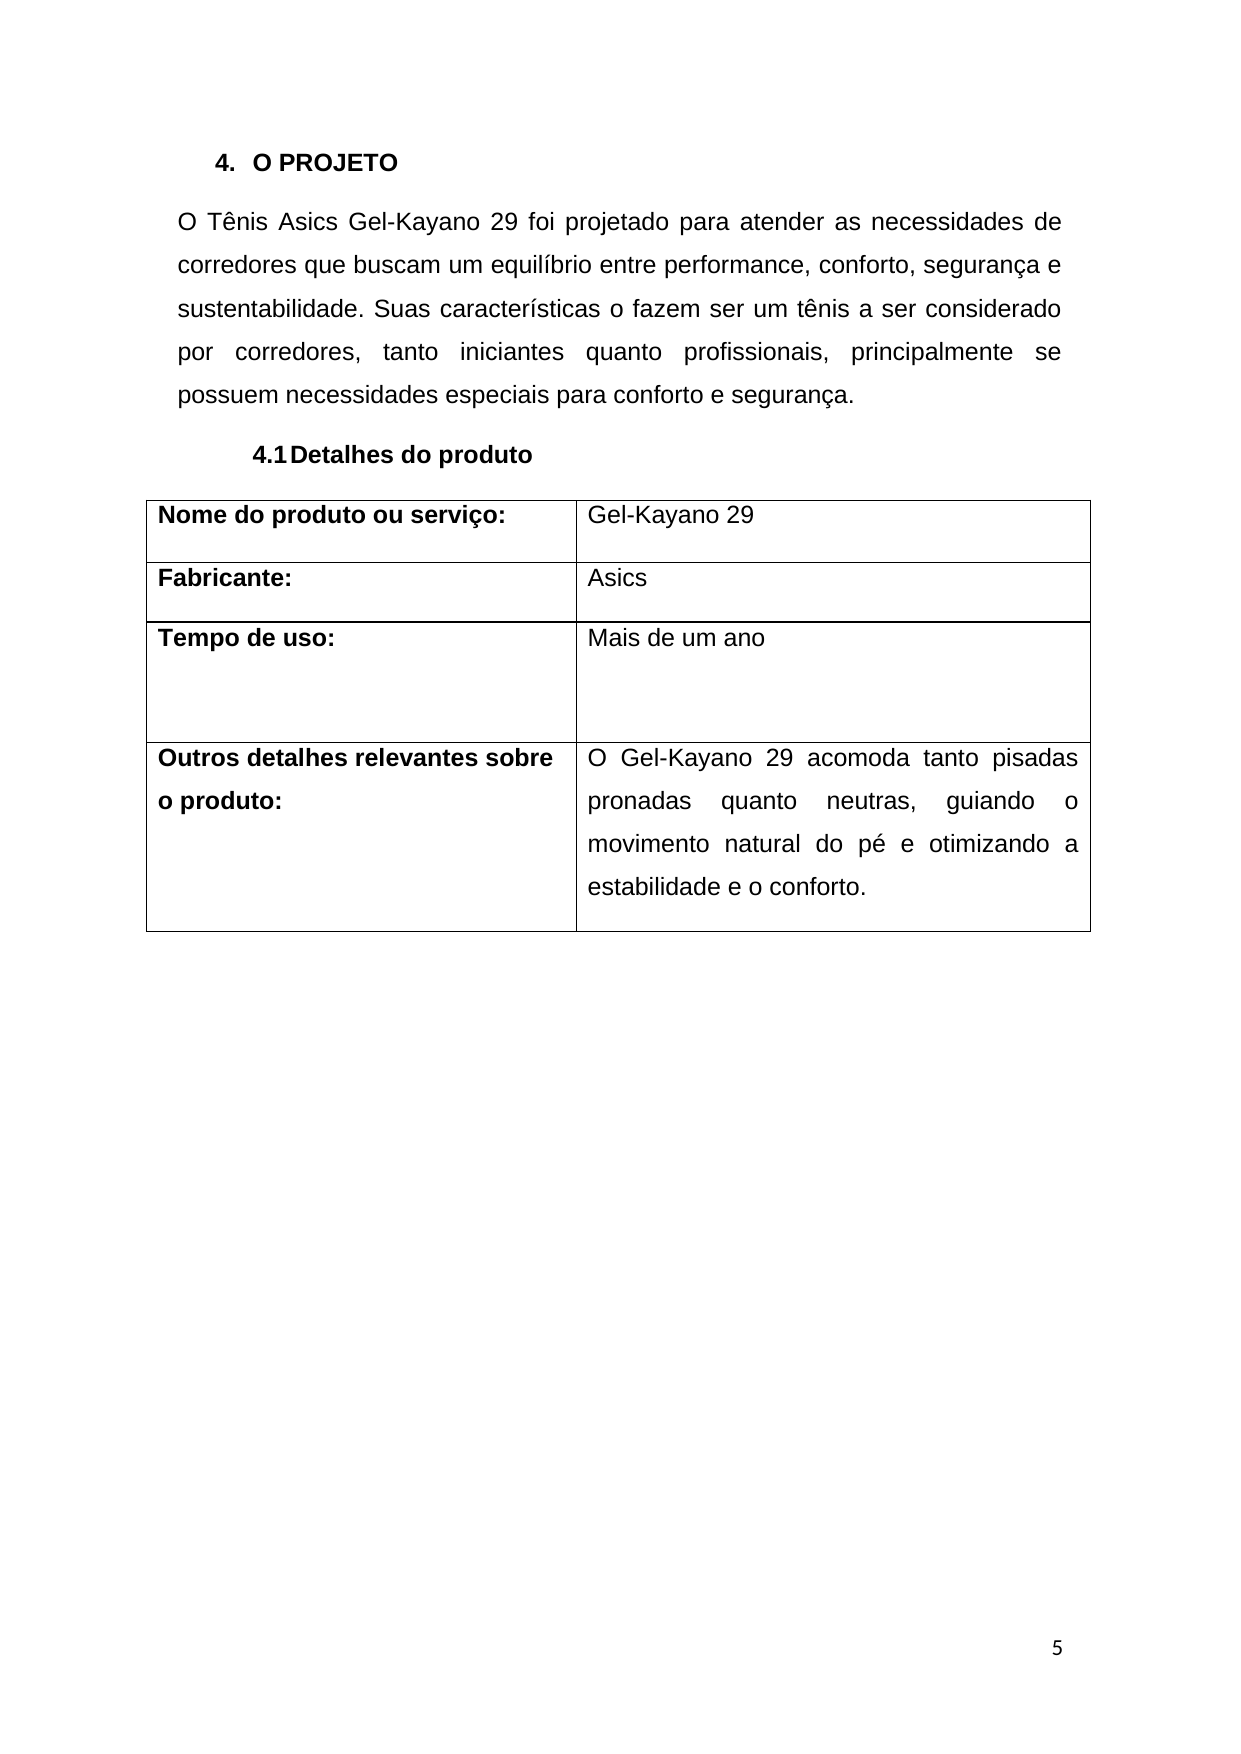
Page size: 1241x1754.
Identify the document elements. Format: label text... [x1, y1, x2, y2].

table_cell Asics [577, 563, 1090, 621]
table_cell Tempo de uso: [147, 623, 576, 742]
table_cell Fabricante: [147, 563, 576, 621]
table_cell Outros detalhes relevantes sobre o produto: [147, 743, 576, 931]
subtitle O PROJETO [215, 148, 1063, 176]
table_cell Mais de um ano [577, 623, 1090, 742]
table_header Nome do produto ou serviço: [147, 501, 576, 562]
table_cell O Gel-Kayano 29 acomoda tanto pisadas pronadas quanto neutras, guiando o movimento natural do pé e otimizando a estabilidade e o conforto. [577, 743, 1090, 931]
subtitle Detalhes do produto [252, 440, 1063, 468]
text O Tênis Asics Gel-Kayano 29 foi projetado para atender as necessidades de corredores que buscam um equilíbrio entre performance, conforto, segurança e sustentabilidade. Suas características o fazem ser um tênis a ser considerado por corredores, tanto iniciantes quanto profissionais, principalmente se possuem necessidades especiais para conforto e segurança. [177, 207, 1063, 409]
table_header Gel-Kayano 29 [577, 501, 1090, 562]
